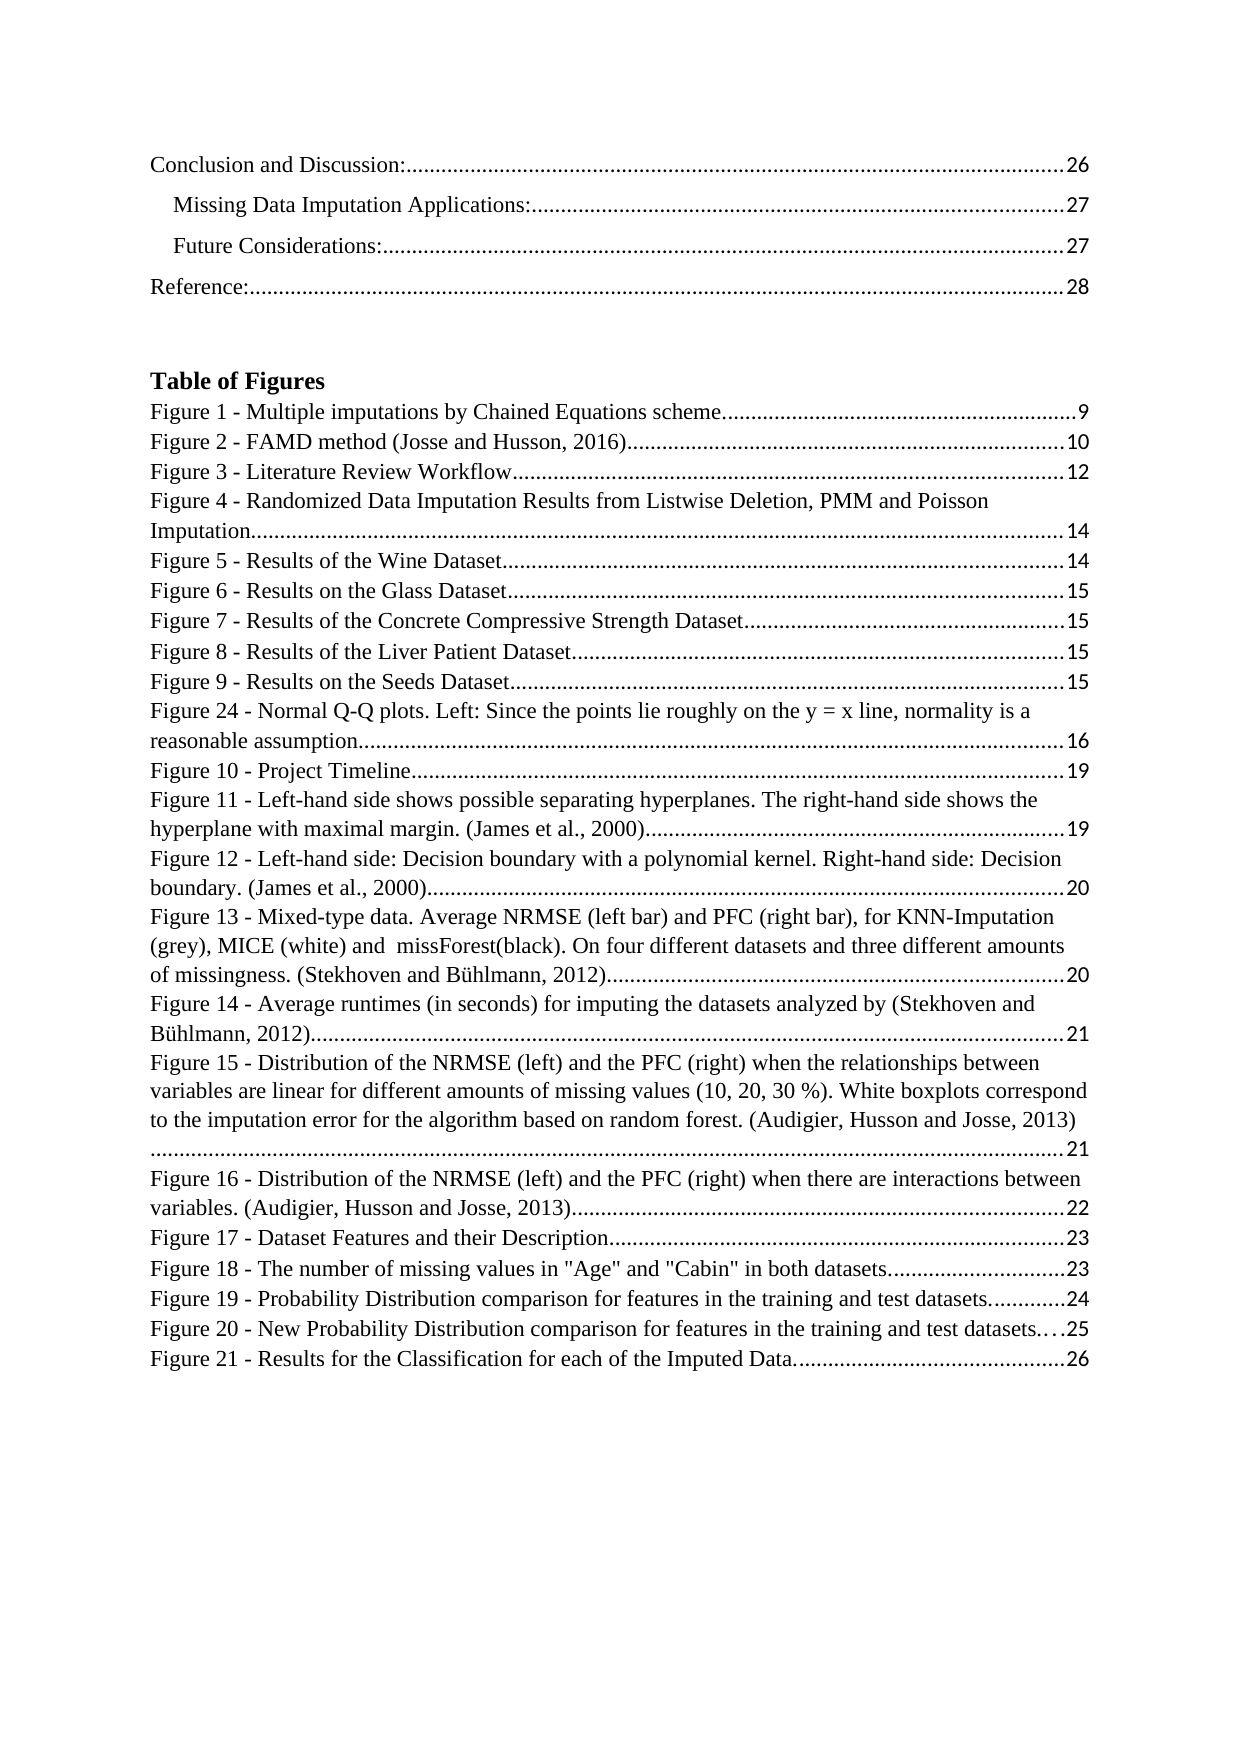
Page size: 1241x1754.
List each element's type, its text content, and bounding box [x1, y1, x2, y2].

text Figure 18 - The number of missing values in "Age" and "Cabin" in both datasets. 23 [150, 1254, 1090, 1282]
text Figure 1 - Multiple imputations by Chained Equations scheme. 9 [150, 397, 1090, 425]
text Figure 7 - Results of the Concrete Compressive Strength Dataset 15 [150, 607, 1090, 635]
text Figure 24 - Normal Q-Q plots. Left: Since the points lie roughly on the y = x line, normality is a reasonable assumption. 16 [150, 697, 1090, 754]
subtitle Table of Figures [150, 366, 1090, 395]
text Figure 8 - Results of the Liver Patient Dataset 15 [150, 637, 1090, 665]
text Figure 17 - Dataset Features and their Description 23 [150, 1223, 1090, 1251]
text Figure 11 - Left-hand side shows possible separating hyperplanes. The right-hand side shows the hyperplane with maximal margin. (James et al., 2000) 19 [150, 786, 1090, 843]
text Figure 3 - Literature Review Workflow 12 [150, 457, 1090, 485]
text Figure 10 - Project Timeline 19 [150, 756, 1090, 784]
text Figure 20 - New Probability Distribution comparison for features in the training and test datasets. 25 [150, 1314, 1090, 1342]
text Figure 21 - Results for the Classification for each of the Imputed Data. 26 [150, 1344, 1090, 1372]
text Figure 2 - FAMD method (Josse and Husson, 2016) 10 [150, 427, 1090, 455]
text Figure 12 - Left-hand side: Decision boundary with a polynomial kernel. Right-hand side: Decision boundary. (James et al., 2000) 20 [150, 845, 1090, 901]
text Figure 16 - Distribution of the NRMSE (left) and the PFC (right) when there are interactions between variables. (Audigier, Husson and Josse, 2013) 22 [150, 1165, 1090, 1221]
text Figure 14 - Average runtimes (in seconds) for imputing the datasets analyzed by (Stekhoven and Bühlmann, 2012) 21 [150, 991, 1090, 1047]
text Figure 13 - Mixed-type data. Average NRMSE (left bar) and PFC (right bar), for KNN-Imputation (grey), MICE (white) and missForest(black). On four different datasets and three different amounts of missingness. (Stekhoven and Bühlmann, 2012) 20 [150, 903, 1090, 988]
text Figure 6 - Results on the Glass Dataset 15 [150, 576, 1090, 604]
text Figure 15 - Distribution of the NRMSE (left) and the PFC (right) when the relationships between variables are linear for different amounts of missing values (10, 20, 30 %). White boxplots correspond to the imputation error for the algorithm based on random forest. (Audigier, Husson and Josse, 2013) 21 [150, 1049, 1090, 1163]
text Figure 9 - Results on the Seeds Dataset 15 [150, 667, 1090, 695]
text Figure 5 - Results of the Wine Dataset 14 [150, 546, 1090, 574]
text Figure 4 - Randomized Data Imputation Results from Listwise Deletion, PMM and Poisson Imputation 14 [150, 488, 1090, 544]
text Figure 19 - Probability Distribution comparison for features in the training and test datasets. 24 [150, 1284, 1090, 1312]
